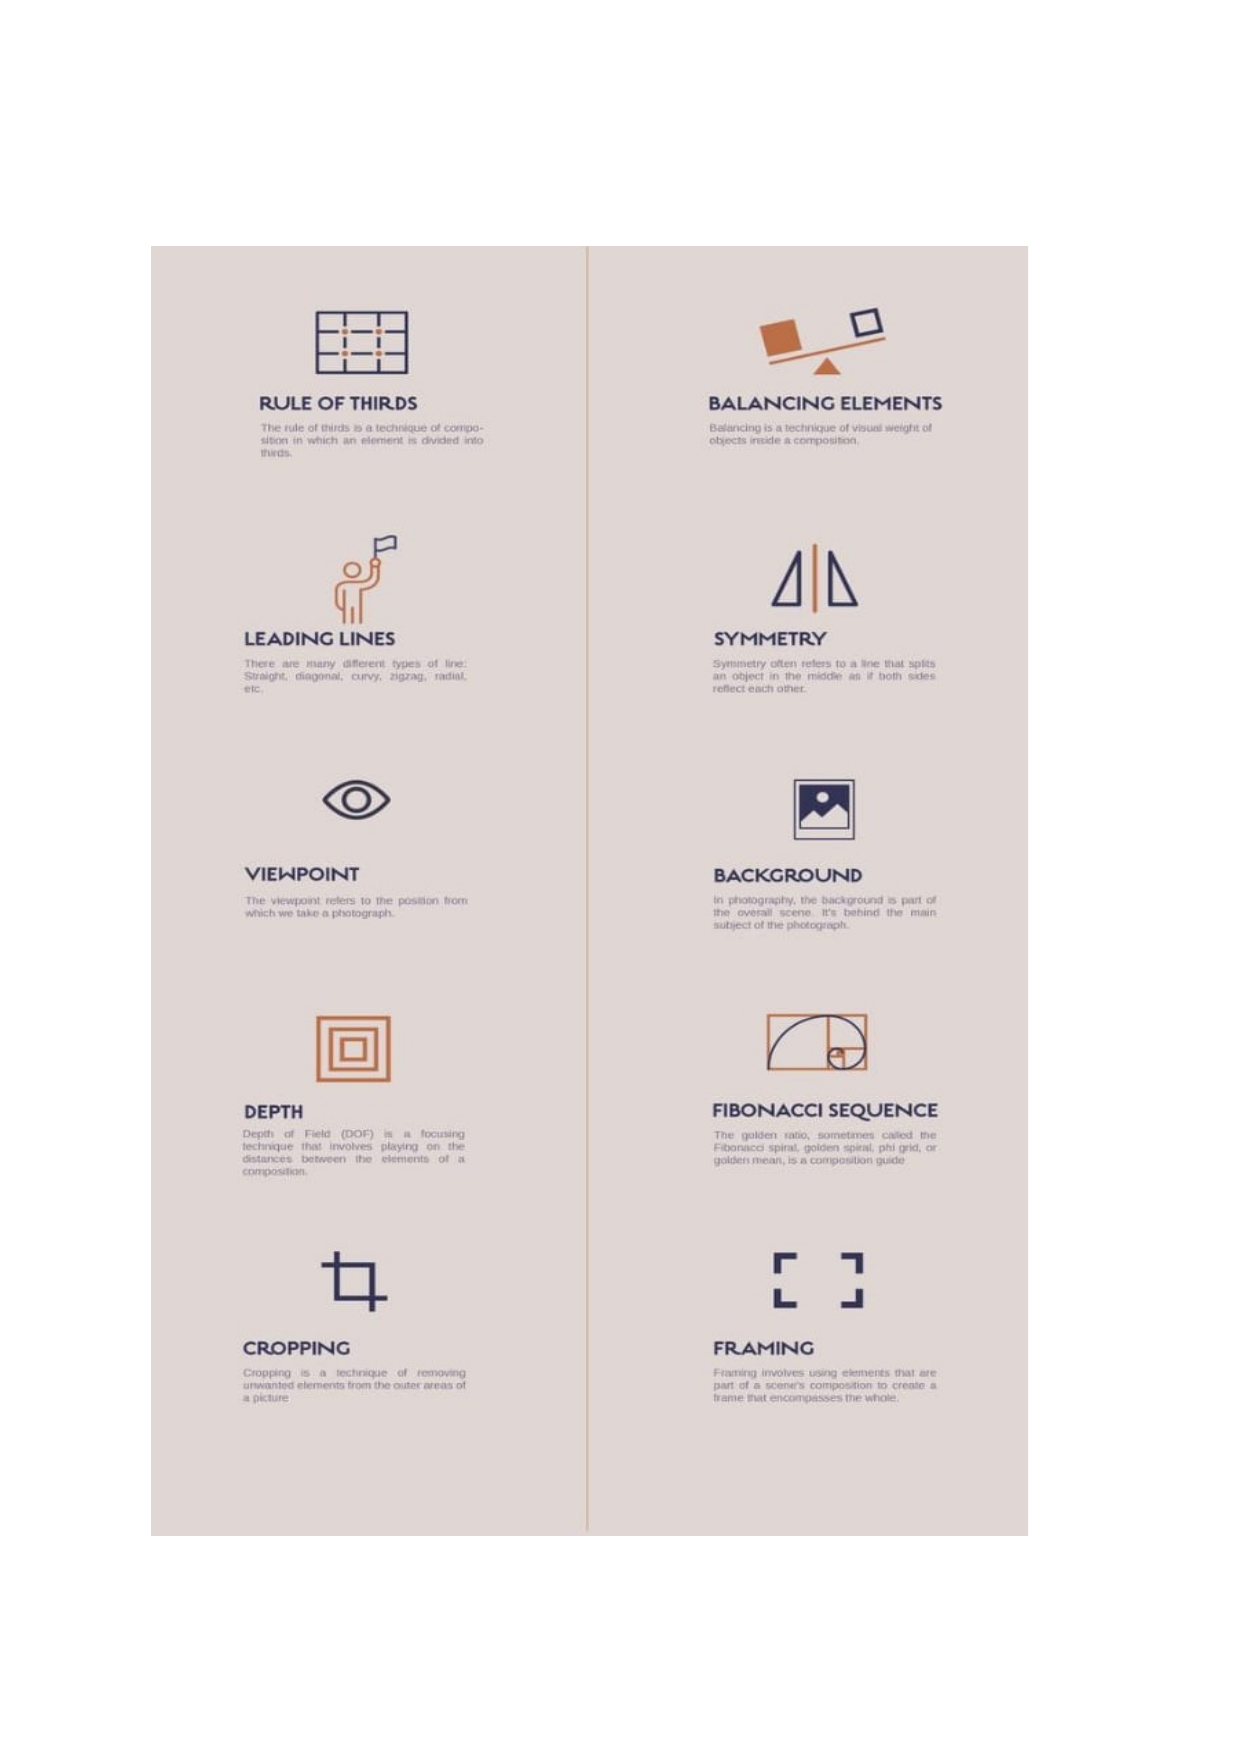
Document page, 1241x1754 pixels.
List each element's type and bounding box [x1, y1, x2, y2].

picture [150, 246, 1027, 1534]
